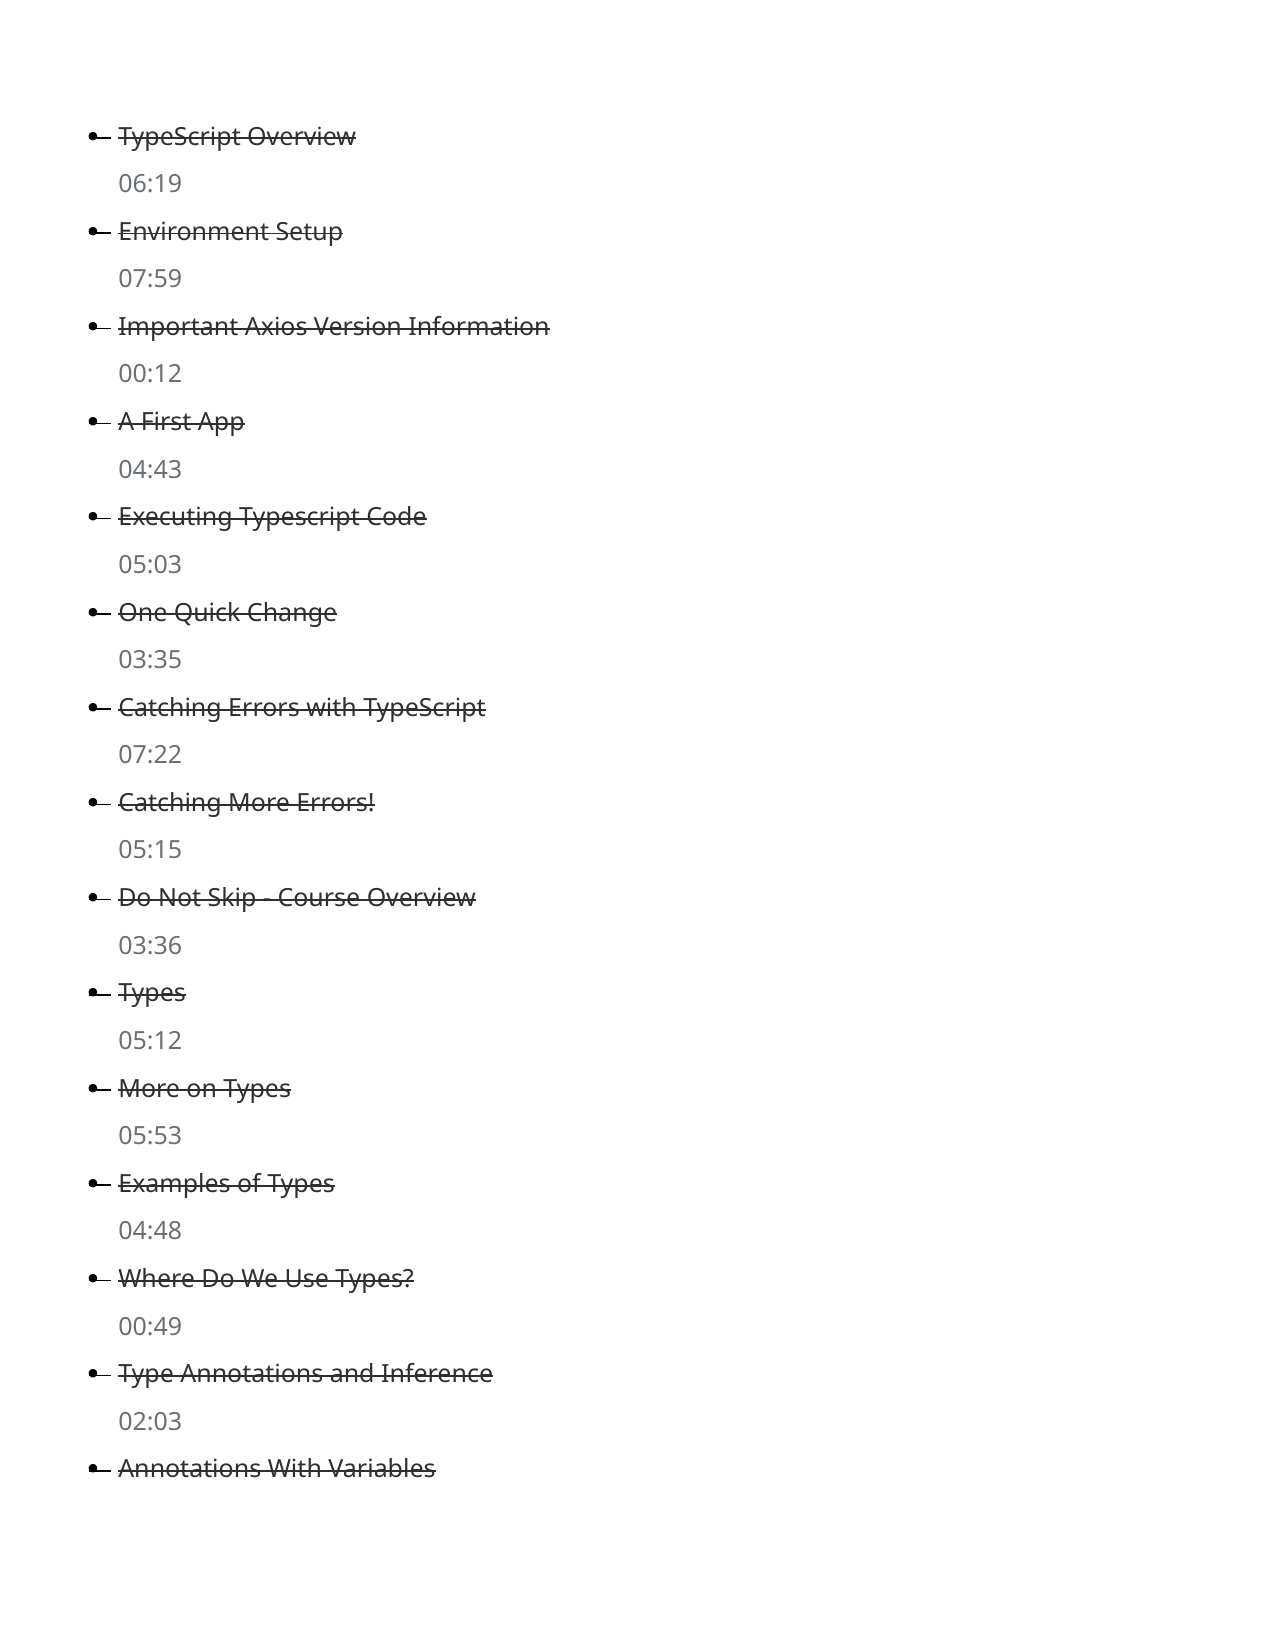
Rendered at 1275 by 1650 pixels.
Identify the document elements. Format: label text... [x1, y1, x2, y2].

list 07:59 [118, 261, 1157, 295]
list Important Axios Version Information [89, 308, 1157, 343]
list 05:53 [118, 1118, 1157, 1152]
list 06:19 [118, 166, 1157, 200]
list 07:22 [118, 737, 1157, 771]
list Examples of Types [89, 1165, 1157, 1199]
list More on Types [89, 1070, 1157, 1104]
list Where Do We Use Types? [89, 1261, 1157, 1295]
list 04:43 [118, 451, 1157, 485]
list Executing Typescript Code [89, 499, 1157, 533]
list Catching More Errors! [89, 784, 1157, 819]
list 00:12 [118, 356, 1157, 390]
list Do Not Skip - Course Overview [89, 880, 1157, 914]
list Type Annotations and Inference [89, 1356, 1157, 1390]
list 04:48 [118, 1213, 1157, 1247]
list 03:35 [118, 642, 1157, 676]
list 02:03 [118, 1403, 1157, 1437]
list 05:15 [118, 832, 1157, 866]
list 03:36 [118, 927, 1157, 961]
list Environment Setup [89, 213, 1157, 247]
list One Quick Change [89, 594, 1157, 628]
list 05:12 [118, 1023, 1157, 1057]
list Types [89, 975, 1157, 1009]
list Catching Errors with TypeScript [89, 689, 1157, 723]
list TypeScript Overview [89, 118, 1157, 152]
list A First App [89, 404, 1157, 438]
list 05:03 [118, 547, 1157, 581]
list 00:49 [118, 1308, 1157, 1342]
list Annotations With Variables [89, 1451, 1157, 1485]
